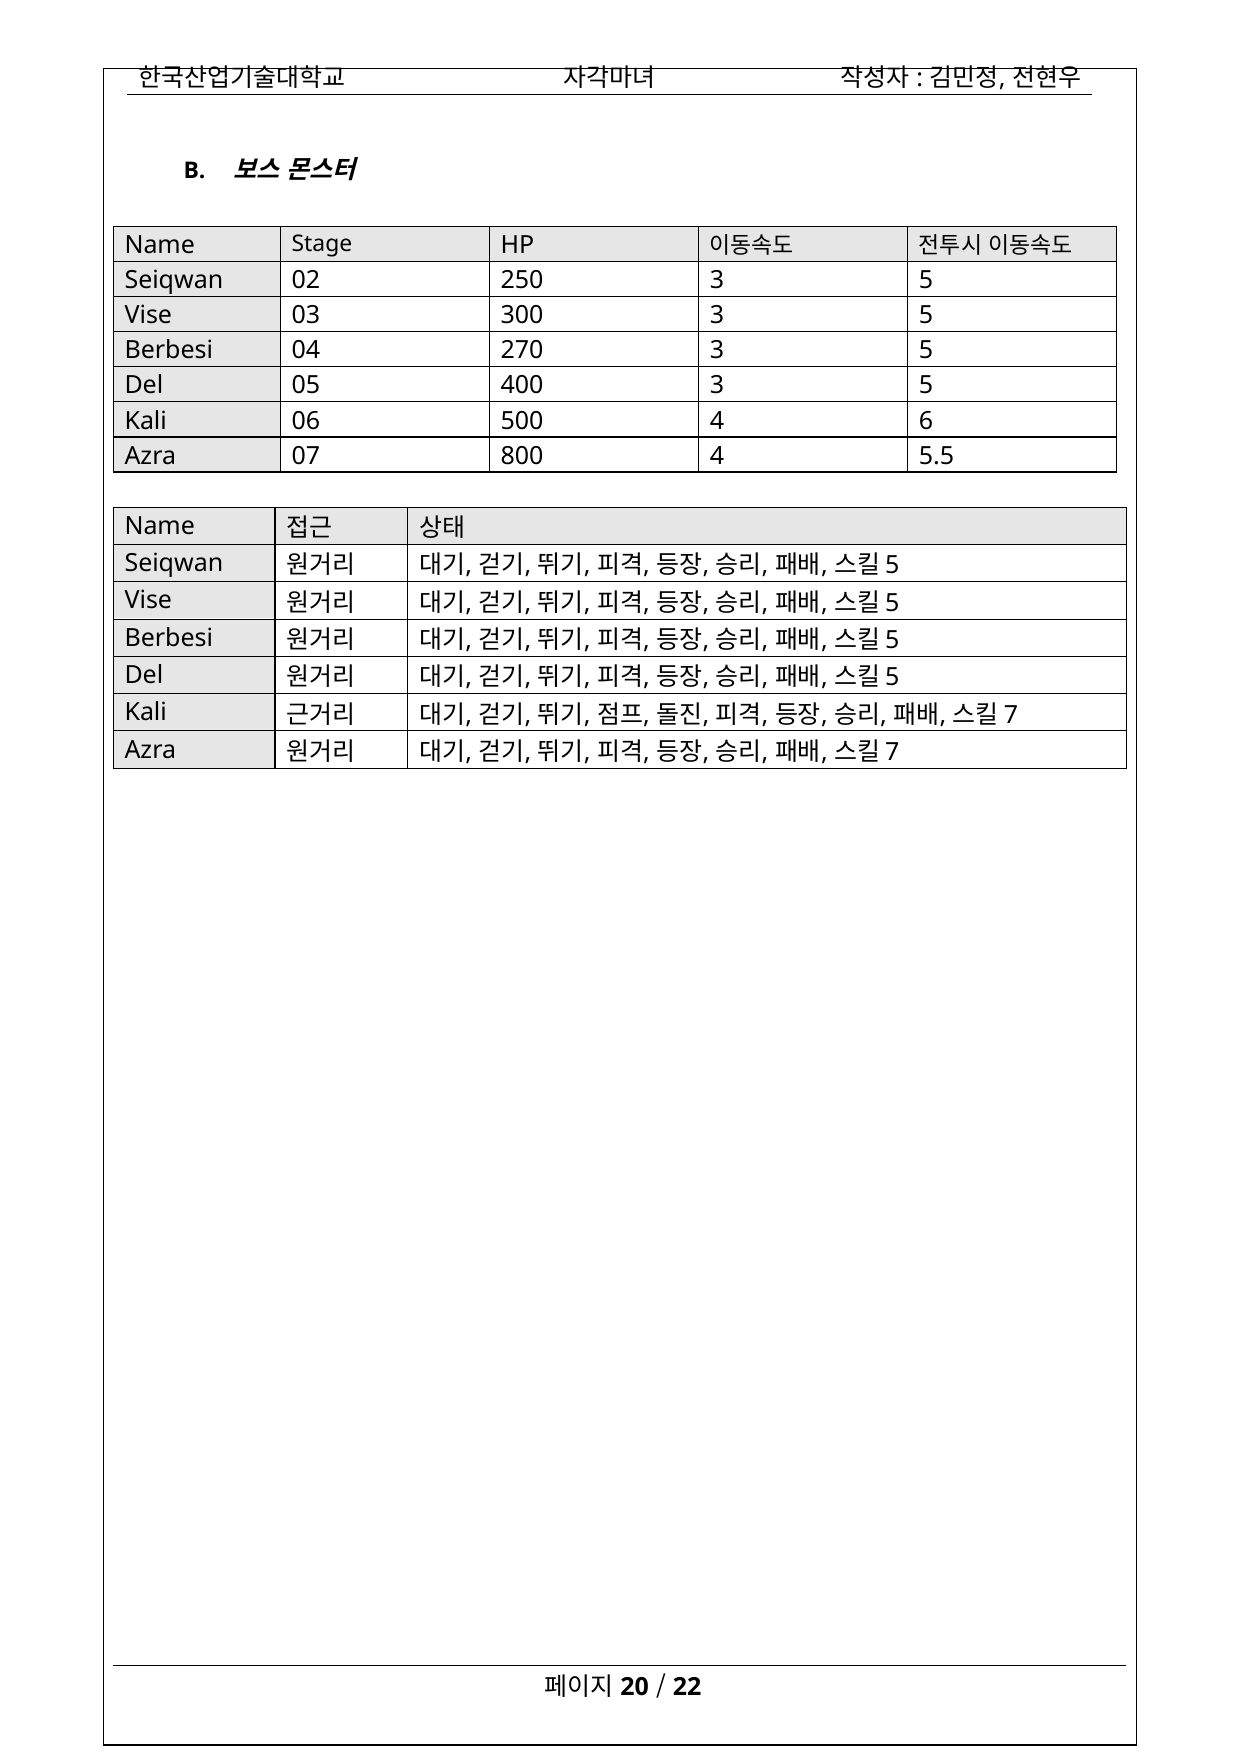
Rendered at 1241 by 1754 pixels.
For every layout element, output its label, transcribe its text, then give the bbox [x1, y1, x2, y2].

table_cell 07 [281, 438, 489, 471]
table_cell Seiqwan [114, 545, 274, 581]
table_cell 300 [490, 297, 698, 331]
table_cell 5 [908, 262, 1116, 296]
table_header Stage [281, 227, 489, 261]
table_cell Kali [114, 402, 280, 436]
table_cell 근거리 [276, 694, 407, 730]
table_cell 5 [908, 332, 1116, 366]
table_header 전투시 이동속도 [908, 227, 1116, 261]
table_cell 원거리 [276, 582, 407, 618]
table_cell 02 [281, 262, 489, 296]
table_cell 대기, 걷기, 뛰기, 피격, 등장, 승리, 패배, 스킬5 [408, 545, 1126, 581]
table_cell Azra [114, 731, 274, 768]
table_cell 800 [490, 438, 698, 471]
table_cell 400 [490, 367, 698, 401]
table_cell 5 [908, 297, 1116, 331]
table_cell 5.5 [908, 438, 1116, 471]
table_header 이동속도 [699, 227, 907, 261]
table_cell Berbesi [114, 620, 274, 656]
table_cell Berbesi [114, 332, 280, 366]
table_header 접근 [276, 508, 407, 544]
table_cell Vise [114, 582, 274, 618]
table_cell 270 [490, 332, 698, 366]
table_cell 원거리 [276, 545, 407, 581]
table_cell 05 [281, 367, 489, 401]
table_cell Del [114, 367, 280, 401]
table_cell 원거리 [276, 620, 407, 656]
table_cell 03 [281, 297, 489, 331]
table_cell Vise [114, 297, 280, 331]
table_cell 4 [699, 438, 907, 471]
table_cell Seiqwan [114, 262, 280, 296]
table_cell 3 [699, 332, 907, 366]
table_cell 3 [699, 262, 907, 296]
table_cell 5 [908, 367, 1116, 401]
table_cell 4 [699, 402, 907, 436]
table_cell 3 [699, 367, 907, 401]
table_cell 6 [908, 402, 1116, 436]
table_header Name [114, 227, 280, 261]
table_cell 대기, 걷기, 뛰기, 점프, 돌진, 피격, 등장, 승리, 패배, 스킬7 [408, 694, 1126, 730]
table_cell 원거리 [276, 731, 407, 768]
table_cell 04 [281, 332, 489, 366]
table_cell 대기, 걷기, 뛰기, 피격, 등장, 승리, 패배, 스킬5 [408, 620, 1126, 656]
table_cell 대기, 걷기, 뛰기, 피격, 등장, 승리, 패배, 스킬7 [408, 731, 1126, 768]
table_header Name [114, 508, 274, 544]
table_cell 대기, 걷기, 뛰기, 피격, 등장, 승리, 패배, 스킬5 [408, 657, 1126, 693]
table_cell 250 [490, 262, 698, 296]
table_header 상태 [408, 508, 1126, 544]
table_cell 3 [699, 297, 907, 331]
table_cell 원거리 [276, 657, 407, 693]
table_cell 500 [490, 402, 698, 436]
table_cell Azra [114, 438, 280, 471]
table_cell Del [114, 657, 274, 693]
table_cell 06 [281, 402, 489, 436]
table_header HP [490, 227, 698, 261]
subtitle 보스 몬스터 [183, 150, 1128, 186]
table_cell Kali [114, 694, 274, 730]
table_cell 대기, 걷기, 뛰기, 피격, 등장, 승리, 패배, 스킬5 [408, 582, 1126, 618]
